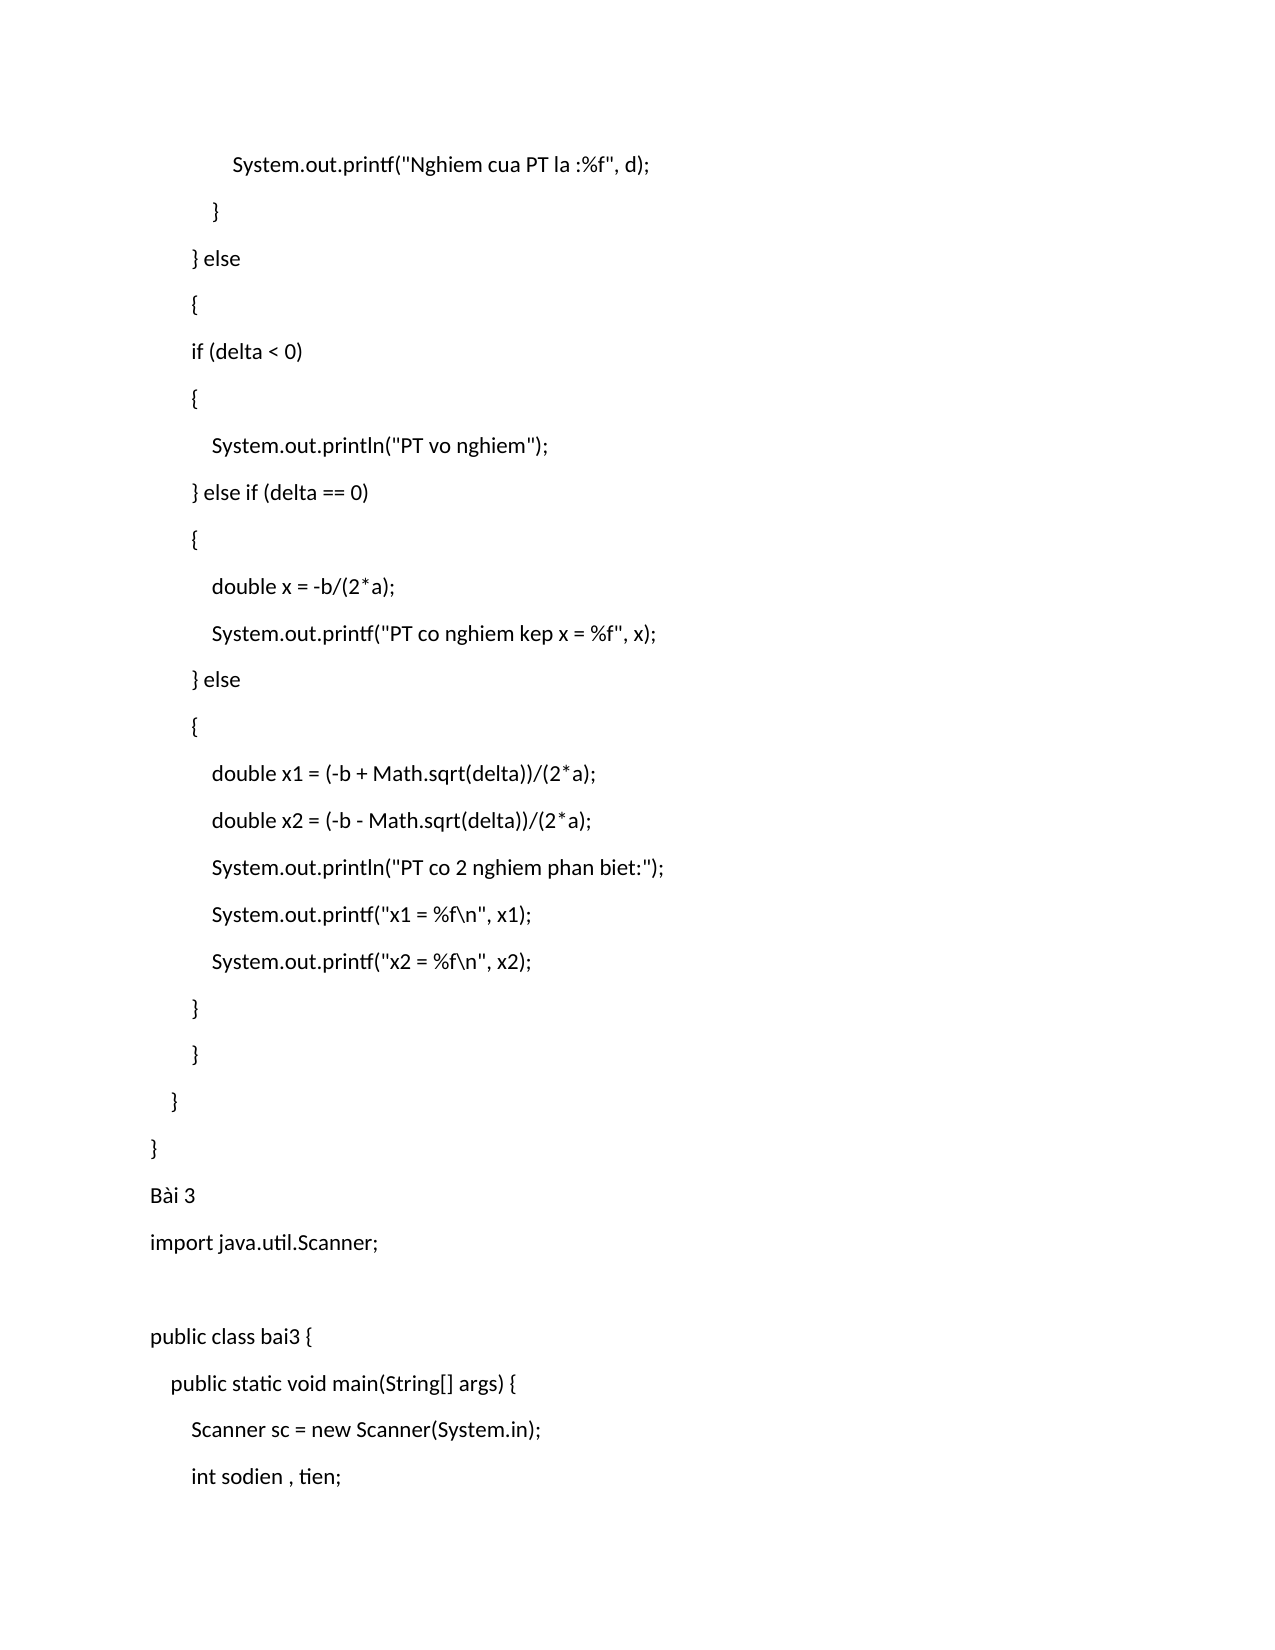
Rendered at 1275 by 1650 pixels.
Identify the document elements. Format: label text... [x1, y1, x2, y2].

text double x = -b/(2*a); [150, 572, 1125, 600]
text } [150, 197, 1125, 225]
text int sodien , tien; [150, 1462, 1125, 1491]
text { [150, 712, 1125, 741]
text } else if (delta == 0) [150, 478, 1125, 506]
text } else [150, 666, 1125, 694]
text Scanner sc = new Scanner(System.in); [150, 1416, 1125, 1444]
text import java.util.Scanner; [150, 1228, 1125, 1256]
text double x1 = (-b + Math.sqrt(delta))/(2*a); [150, 759, 1125, 787]
text { [150, 525, 1125, 553]
text } [150, 1134, 1125, 1162]
text if (delta < 0) [150, 337, 1125, 366]
text System.out.println("PT co 2 nghiem phan biet:"); [150, 853, 1125, 881]
text } else [150, 244, 1125, 272]
text { [150, 291, 1125, 319]
text System.out.printf("x2 = %f\n", x2); [150, 947, 1125, 975]
text { [150, 384, 1125, 412]
text Bài 3 [150, 1181, 1125, 1209]
text double x2 = (-b - Math.sqrt(delta))/(2*a); [150, 806, 1125, 834]
text } [150, 1087, 1125, 1116]
text System.out.println("PT vo nghiem"); [150, 431, 1125, 459]
text public static void main(String[] args) { [150, 1369, 1125, 1397]
text System.out.printf("x1 = %f\n", x1); [150, 900, 1125, 928]
text System.out.printf("PT co nghiem kep x = %f", x); [150, 619, 1125, 647]
text } [150, 1041, 1125, 1069]
text System.out.printf("Nghiem cua PT la :%f", d); [150, 150, 1125, 178]
text public class bai3 { [150, 1322, 1125, 1350]
text } [150, 994, 1125, 1022]
